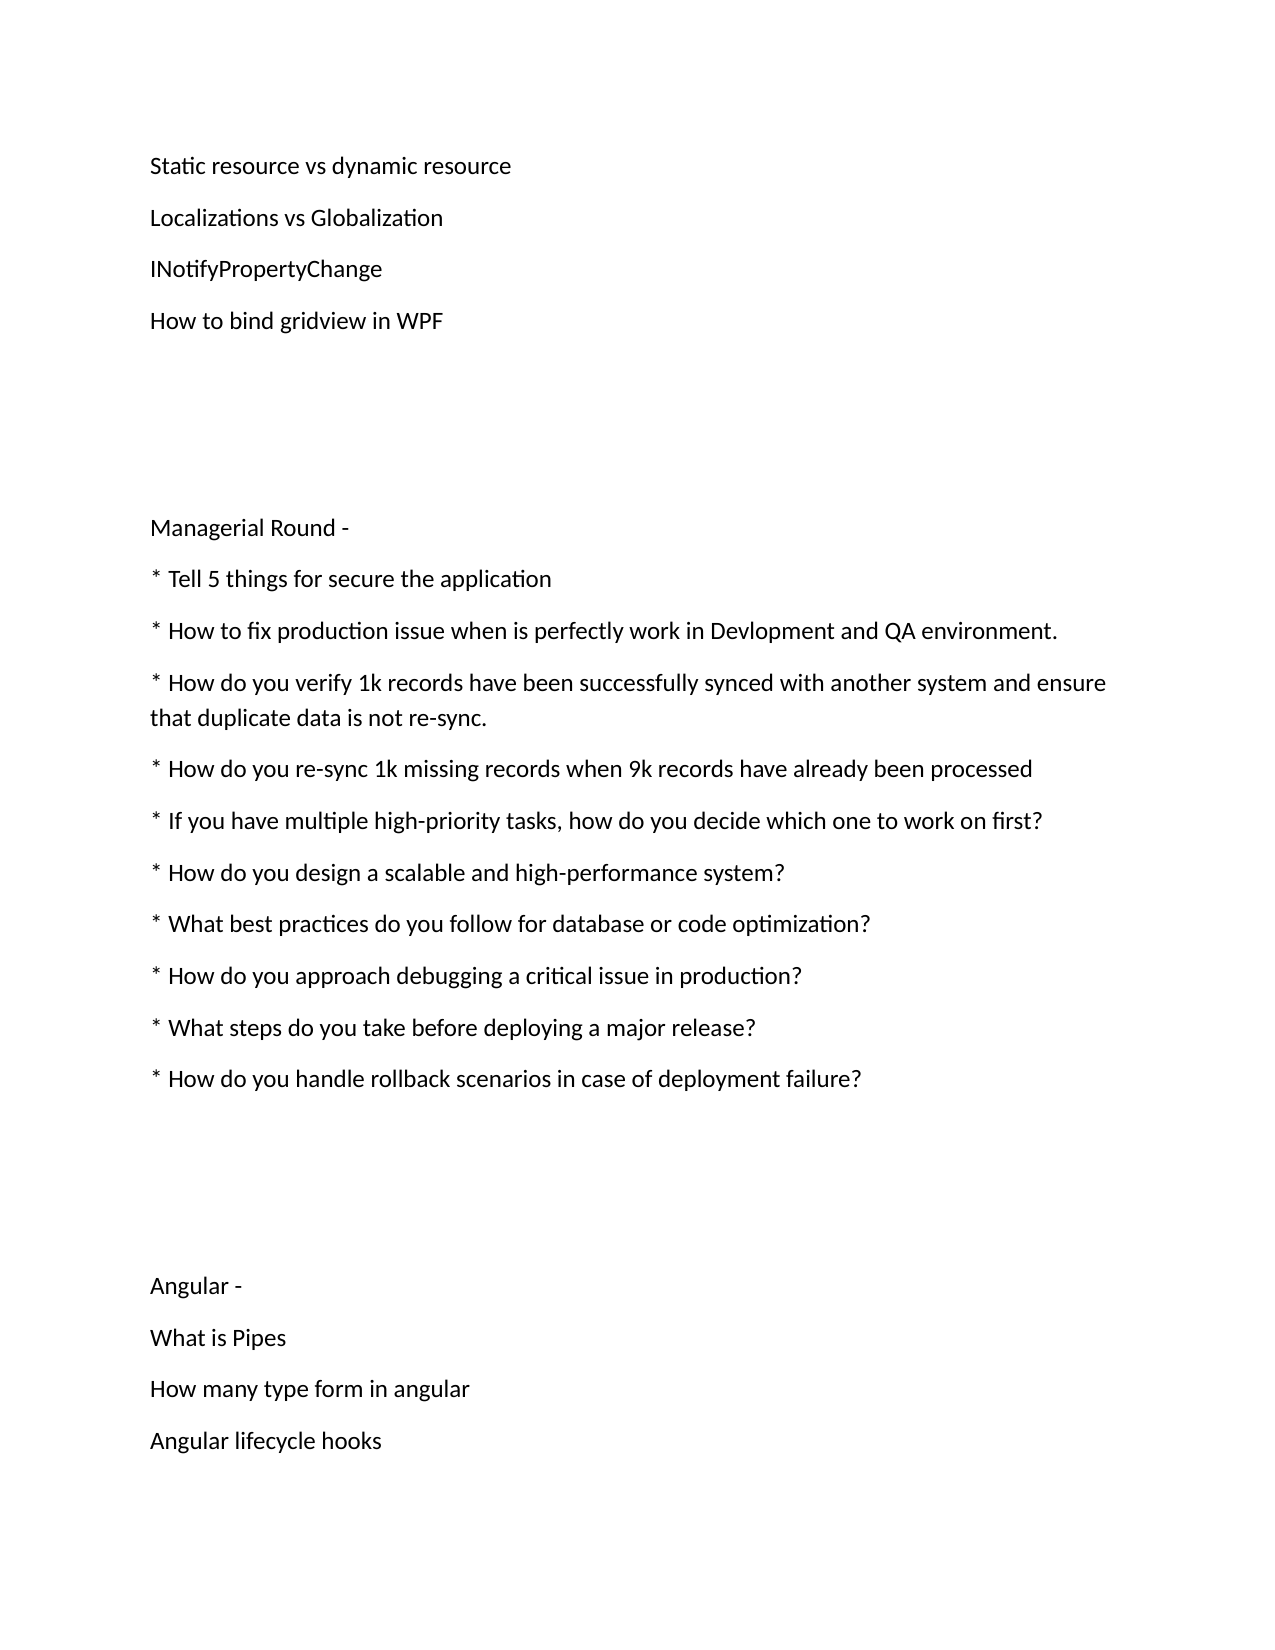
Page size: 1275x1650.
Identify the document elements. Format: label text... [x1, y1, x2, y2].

text * If you have multiple high-priority tasks, how do you decide which one to work on first? [150, 805, 1125, 836]
text * How to fix production issue when is perfectly work in Devlopment and QA environment. [150, 615, 1125, 646]
text Angular - [150, 1270, 1125, 1301]
text How many type form in angular [150, 1373, 1125, 1404]
text Static resource vs dynamic resource [150, 150, 1125, 181]
text How to bind gridview in WPF [150, 305, 1125, 336]
text * What best practices do you follow for database or code optimization? [150, 908, 1125, 939]
text Localizations vs Globalization [150, 202, 1125, 232]
text * How do you verify 1k records have been successfully synced with another system and ensure that duplicate data is not re-sync. [150, 667, 1125, 732]
text What is Pipes [150, 1322, 1125, 1352]
text INotifyPropertyChange [150, 253, 1125, 284]
text * How do you approach debugging a critical issue in production? [150, 960, 1125, 991]
text * How do you re-sync 1k missing records when 9k records have already been processed [150, 753, 1125, 784]
text * How do you design a scalable and high-performance system? [150, 857, 1125, 887]
text * How do you handle rollback scenarios in case of deployment failure? [150, 1063, 1125, 1094]
text * Tell 5 things for secure the application [150, 563, 1125, 594]
text Angular lifecycle hooks [150, 1425, 1125, 1456]
text * What steps do you take before deploying a major release? [150, 1012, 1125, 1042]
text Managerial Round - [150, 512, 1125, 542]
